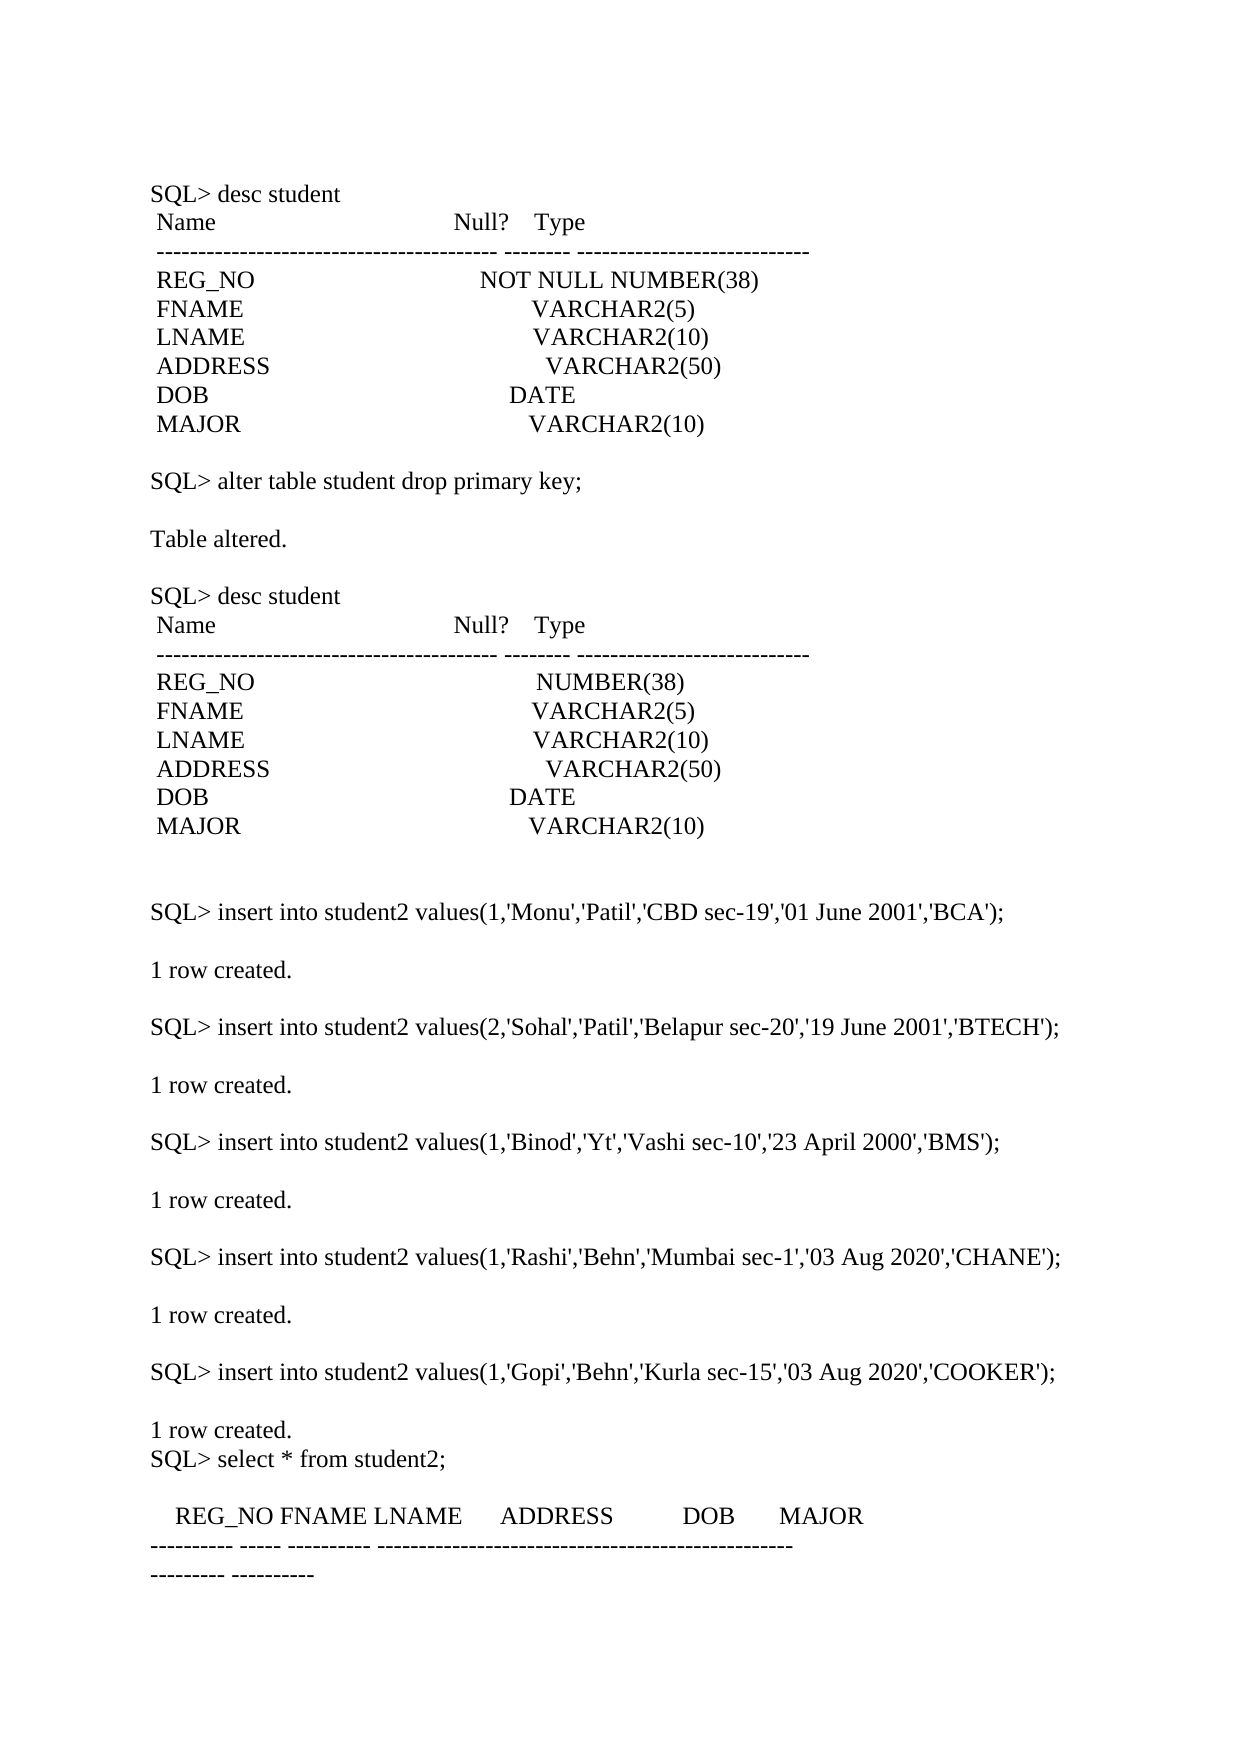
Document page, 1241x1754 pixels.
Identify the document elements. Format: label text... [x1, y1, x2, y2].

text SQL> insert into student2 values(1,'Binod','Yt','Vashi sec-10','23 April 2000','BMS'); [150, 1127, 1090, 1156]
text DOB DATE [150, 782, 1090, 811]
text SQL> desc student [150, 581, 1090, 610]
text SQL> insert into student2 values(1,'Monu','Patil','CBD sec-19','01 June 2001','BCA'); [150, 897, 1090, 926]
text ----------------------------------------- -------- ---------------------------- [150, 639, 1090, 667]
text SQL> alter table student drop primary key; [150, 466, 1090, 495]
text LNAME VARCHAR2(10) [150, 322, 1090, 351]
text ADDRESS VARCHAR2(50) [150, 351, 1090, 380]
text ADDRESS VARCHAR2(50) [150, 754, 1090, 782]
text LNAME VARCHAR2(10) [150, 725, 1090, 754]
text Table altered. [150, 524, 1090, 552]
text ----------------------------------------- -------- ---------------------------- [150, 236, 1090, 265]
text 1 row created. [150, 1070, 1090, 1099]
text Name Null? Type [150, 207, 1090, 236]
text --------- ---------- [150, 1559, 1090, 1587]
text REG_NO NUMBER(38) [150, 667, 1090, 696]
text SQL> insert into student2 values(1,'Gopi','Behn','Kurla sec-15','03 Aug 2020','COOKER'); [150, 1357, 1090, 1386]
text SQL> insert into student2 values(1,'Rashi','Behn','Mumbai sec-1','03 Aug 2020','CHANE'); [150, 1242, 1090, 1271]
text SQL> insert into student2 values(2,'Sohal','Patil','Belapur sec-20','19 June 2001','BTECH'); [150, 1012, 1090, 1041]
text REG_NO FNAME LNAME ADDRESS DOB MAJOR [150, 1501, 1090, 1530]
text DOB DATE [150, 380, 1090, 409]
text MAJOR VARCHAR2(10) [150, 409, 1090, 437]
text SQL> select * from student2; [150, 1444, 1090, 1472]
text 1 row created. [150, 1415, 1090, 1444]
text MAJOR VARCHAR2(10) [150, 811, 1090, 840]
text REG_NO NOT NULL NUMBER(38) [150, 265, 1090, 294]
text FNAME VARCHAR2(5) [150, 294, 1090, 322]
text 1 row created. [150, 955, 1090, 984]
text ---------- ----- ---------- -------------------------------------------------- [150, 1530, 1090, 1559]
text 1 row created. [150, 1300, 1090, 1329]
text FNAME VARCHAR2(5) [150, 696, 1090, 725]
text 1 row created. [150, 1185, 1090, 1214]
text SQL> desc student [150, 179, 1090, 207]
text Name Null? Type [150, 610, 1090, 639]
